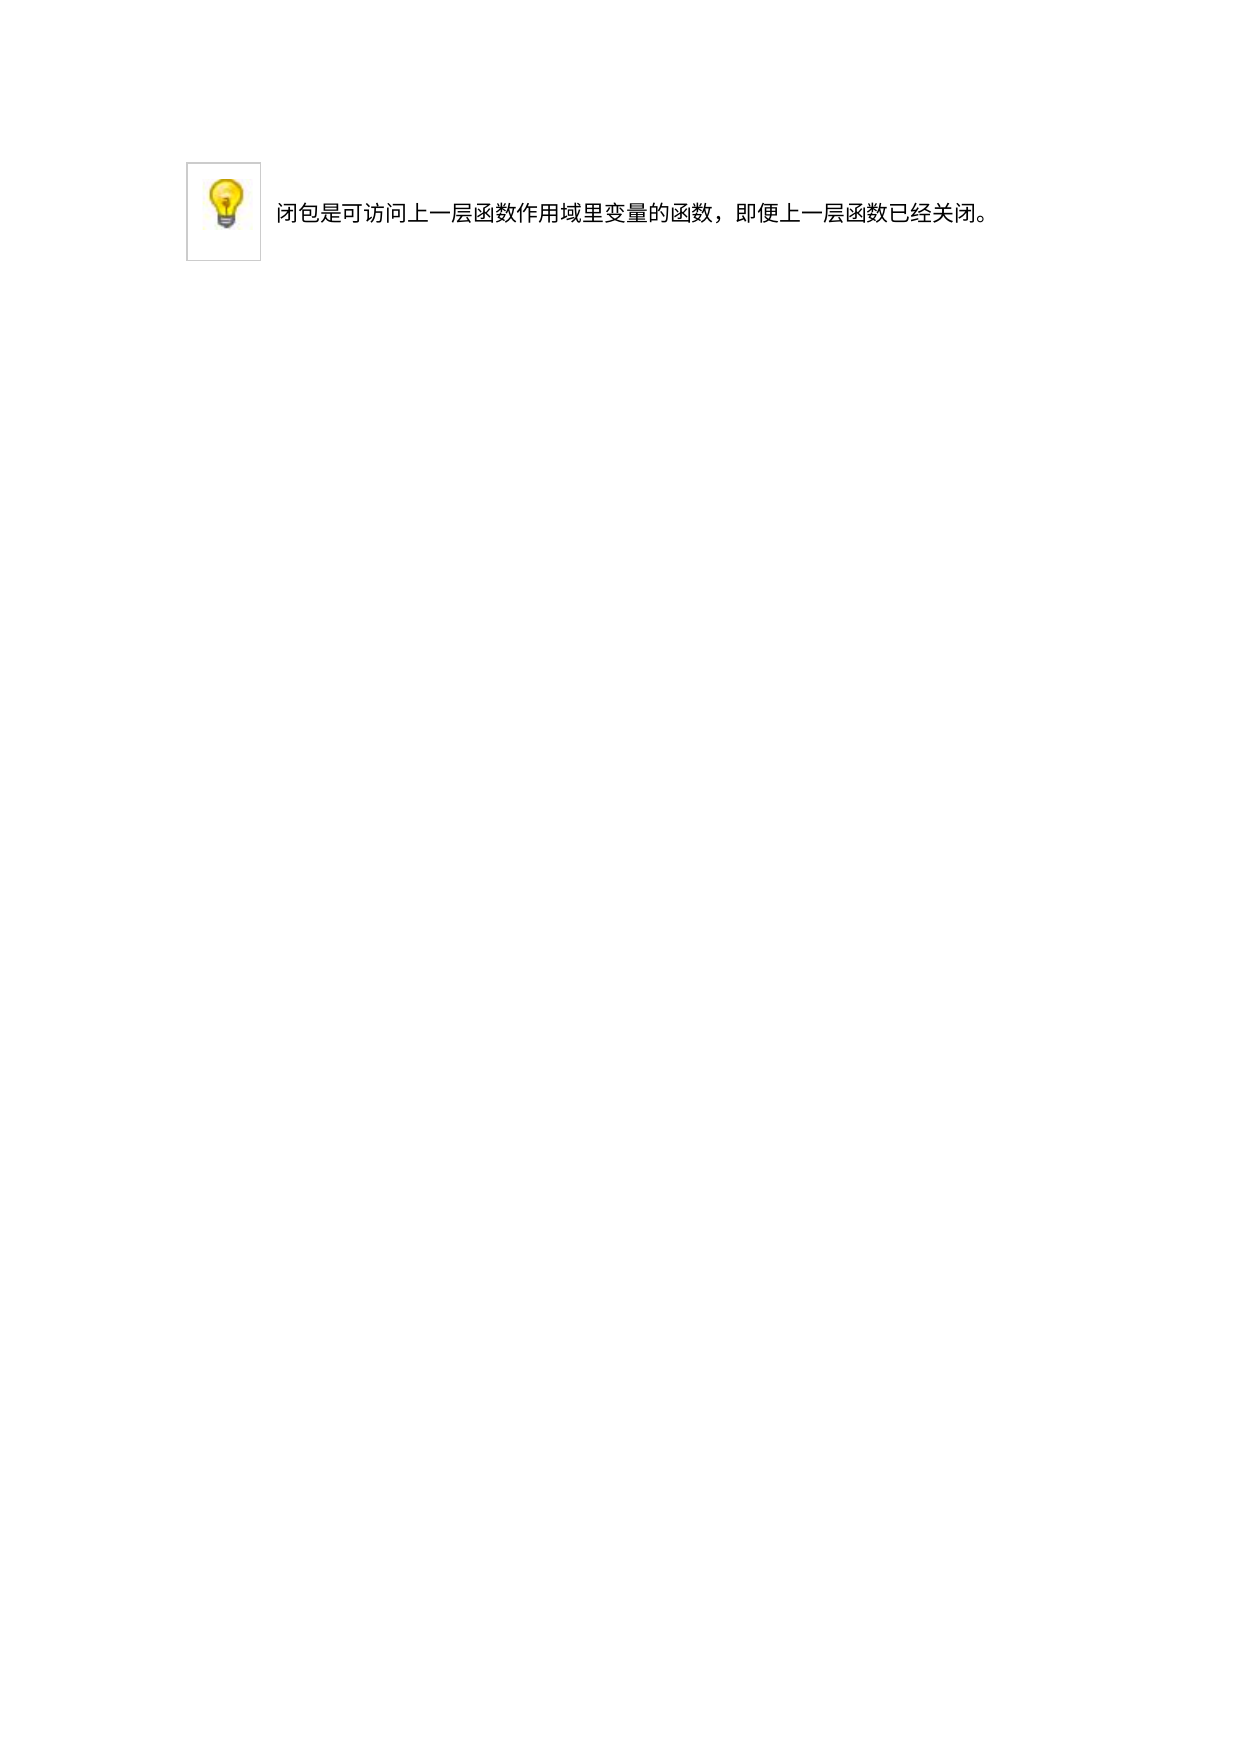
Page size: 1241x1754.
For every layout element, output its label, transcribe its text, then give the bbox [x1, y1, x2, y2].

table_header [188, 164, 260, 260]
table_header 闭包是可访问上一层函数作用域里变量的函数，即便上一层函数已经关闭。 [261, 162, 1240, 260]
picture [202, 179, 253, 230]
